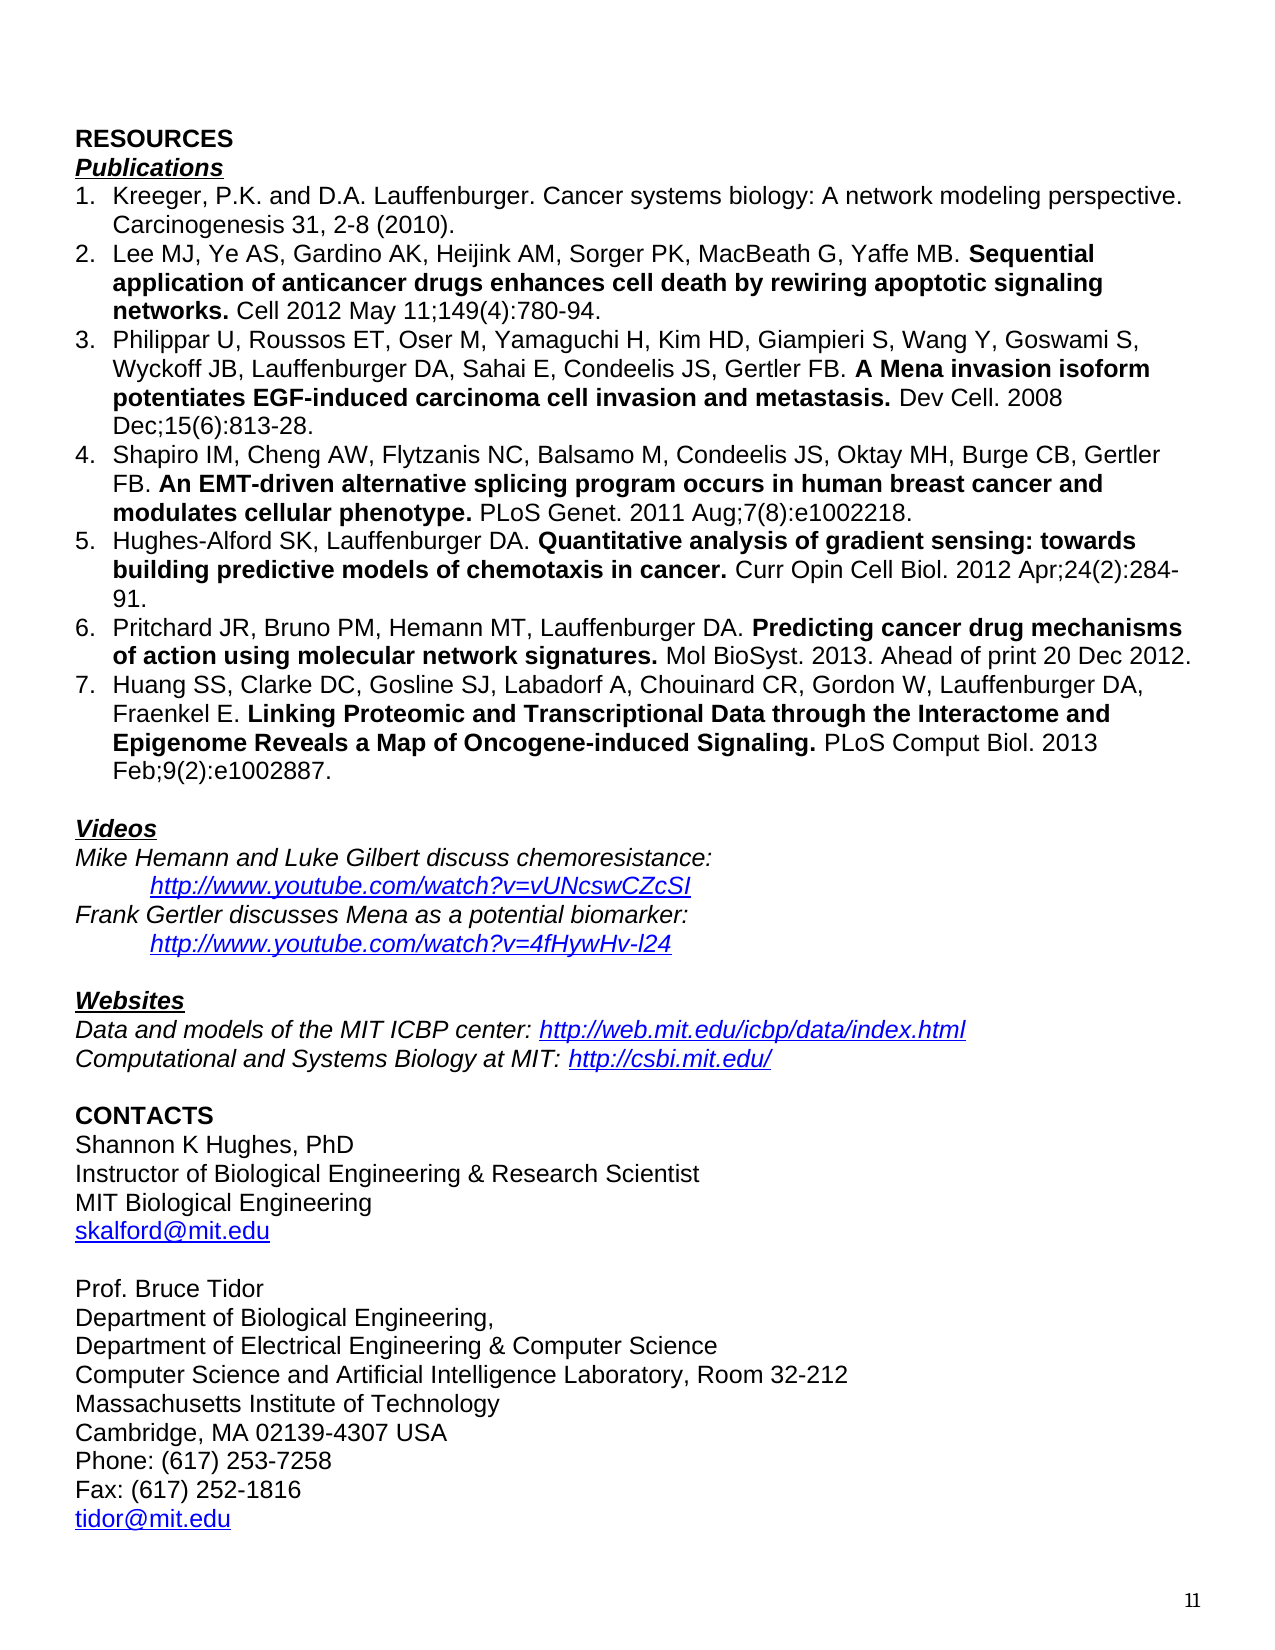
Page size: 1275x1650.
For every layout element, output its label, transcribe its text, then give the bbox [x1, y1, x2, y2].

list Philippar U, Roussos ET, Oser M, Yamaguchi H, Kim HD, Giampieri S, Wang Y, Goswami S, Wyckoff JB, Lauffenburger DA, Sahai E, Condeelis JS, Gertler FB. A Mena invasion isoform potentiates EGF-induced carcinoma cell invasion and metastasis. Dev Cell. 2008 Dec;15(6):813-28. [75, 325, 1200, 440]
text skalford@mit.edu [75, 1216, 1200, 1245]
text Frank Gertler discusses Mena as a potential biomarker: [75, 900, 1200, 929]
list Huang SS, Clarke DC, Gosline SJ, Labadorf A, Chouinard CR, Gordon W, Lauffenburger DA, Fraenkel E. Linking Proteomic and Transcriptional Data through the Interactome and Epigenome Reveals a Map of Oncogene-induced Signaling. PLoS Comput Biol. 2013 Feb;9(2):e1002887. [75, 670, 1200, 785]
text MIT Biological Engineering [75, 1187, 1200, 1216]
list Kreeger, P.K. and D.A. Lauffenburger. Cancer systems biology: A network modeling perspective. Carcinogenesis 31, 2-8 (2010). [75, 181, 1200, 239]
text RESOURCES [75, 124, 1200, 152]
text http://www.youtube.com/watch?v=4fHywHv-l24 [75, 929, 1200, 957]
text Publications [75, 152, 1200, 181]
list Pritchard JR, Bruno PM, Hemann MT, Lauffenburger DA. Predicting cancer drug mechanisms of action using molecular network signatures. Mol BioSyst. 2013. Ahead of print 20 Dec 2012. [75, 612, 1200, 670]
list Shapiro IM, Cheng AW, Flytzanis NC, Balsamo M, Condeelis JS, Oktay MH, Burge CB, Gertler FB. An EMT-driven alternative splicing program occurs in human breast cancer and modulates cellular phenotype. PLoS Genet. 2011 Aug;7(8):e1002218. [75, 440, 1200, 526]
text Shannon K Hughes, PhD [75, 1130, 1200, 1159]
text Data and models of the MIT ICBP center: http://web.mit.edu/icbp/data/index.html [75, 1015, 1200, 1044]
text Videos [75, 814, 1200, 842]
text http://www.youtube.com/watch?v=vUNcswCZcSI [75, 871, 1200, 900]
text Computational and Systems Biology at MIT: http://csbi.mit.edu/ [75, 1044, 1200, 1072]
text Websites [75, 986, 1200, 1015]
text tidor@mit.edu [75, 1504, 1200, 1532]
list Lee MJ, Ye AS, Gardino AK, Heijink AM, Sorger PK, MacBeath G, Yaffe MB. Sequential application of anticancer drugs enhances cell death by rewiring apoptotic signaling networks. Cell 2012 May 11;149(4):780-94. [75, 239, 1200, 325]
text Prof. Bruce Tidor Department of Biological Engineering, Department of Electrical Engineering & Computer Science Computer Science and Artificial Intelligence Laboratory, Room 32-212 Massachusetts Institute of Technology Cambridge, MA 02139-4307 USA Phone: (617) 253-7258 Fax: (617) 252-1816 [75, 1274, 1200, 1504]
text CONTACTS [75, 1101, 1200, 1130]
text Mike Hemann and Luke Gilbert discuss chemoresistance: [75, 842, 1200, 871]
list Hughes-Alford SK, Lauffenburger DA. Quantitative analysis of gradient sensing: towards building predictive models of chemotaxis in cancer. Curr Opin Cell Biol. 2012 Apr;24(2):284-91. [75, 526, 1200, 612]
text Instructor of Biological Engineering & Research Scientist [75, 1159, 1200, 1187]
